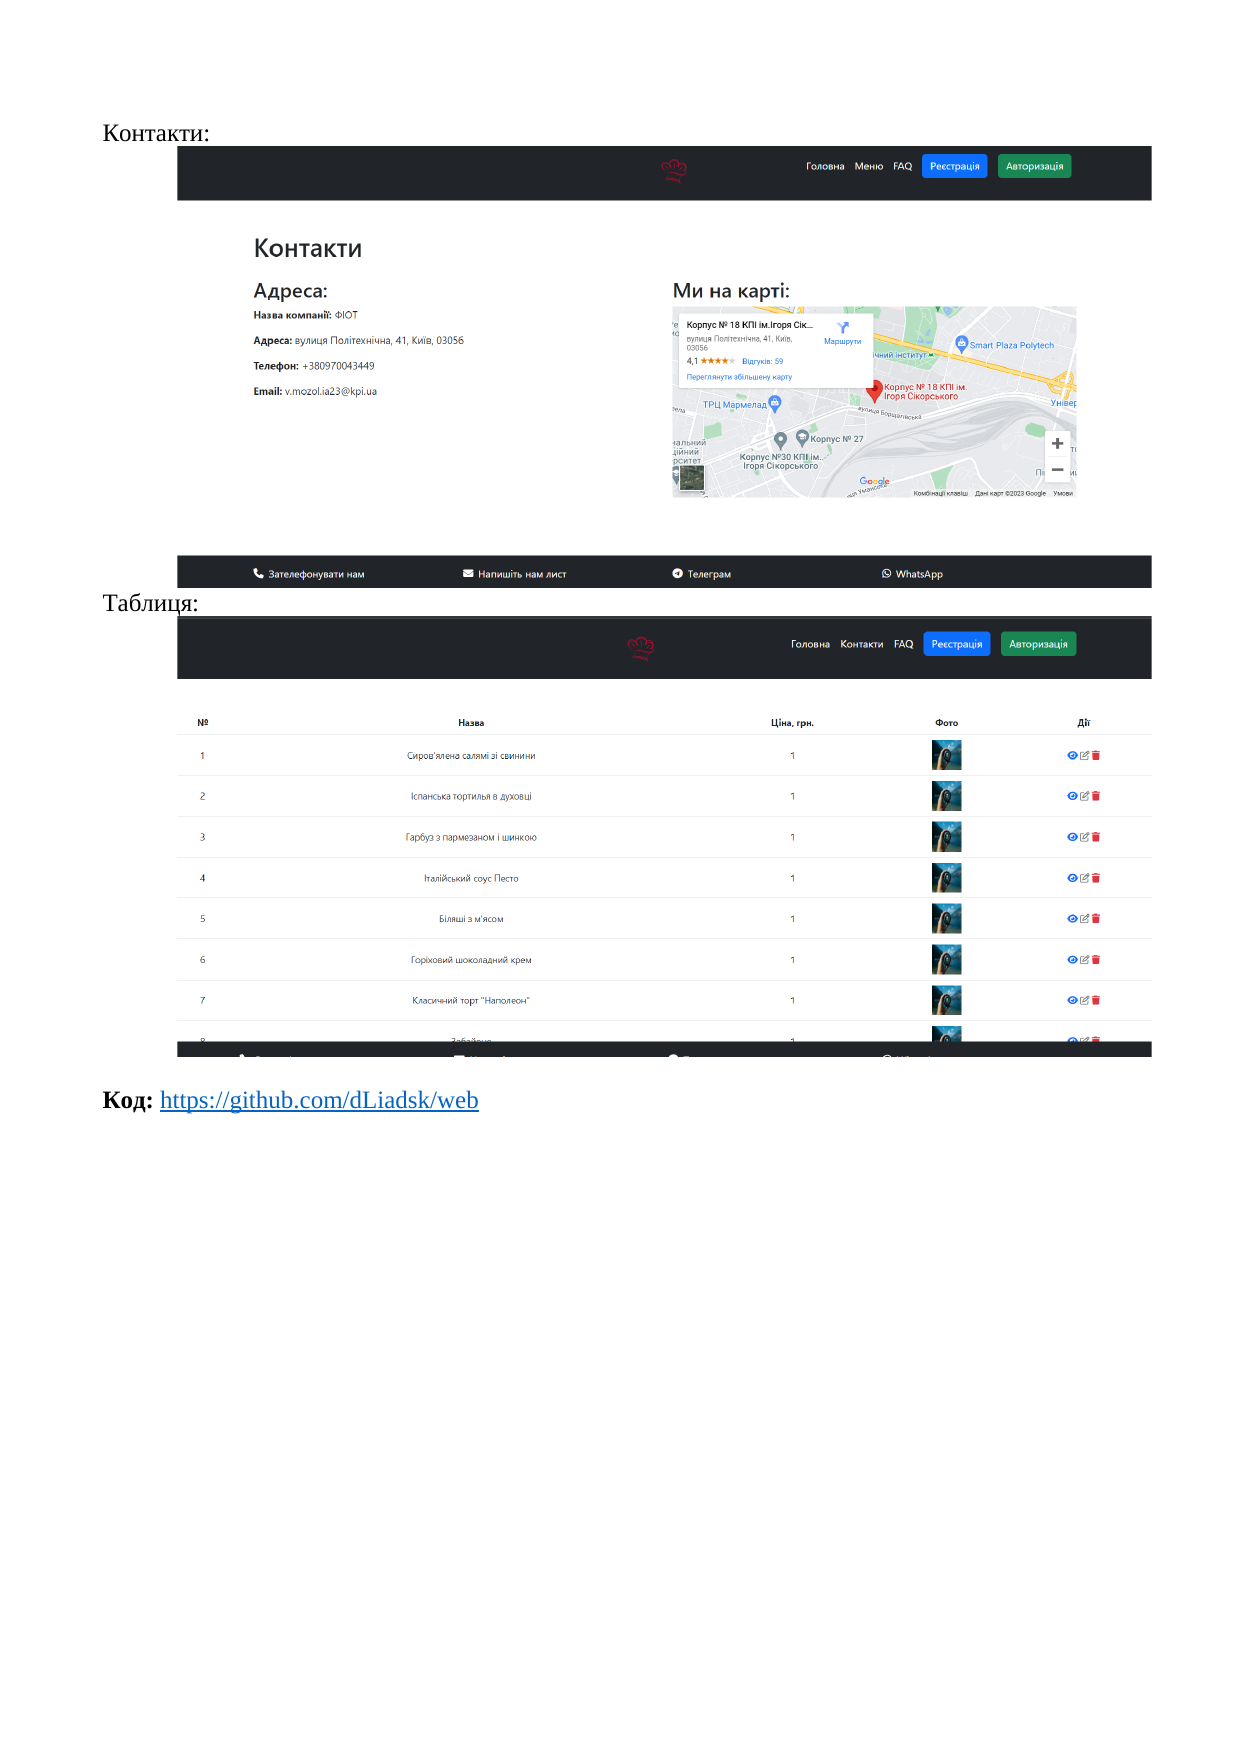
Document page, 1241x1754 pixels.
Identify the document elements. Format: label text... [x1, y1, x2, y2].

text Код: https://github.com/dLiadsk/web [102, 1085, 1152, 1114]
picture [177, 146, 1152, 588]
picture [177, 616, 1152, 1057]
